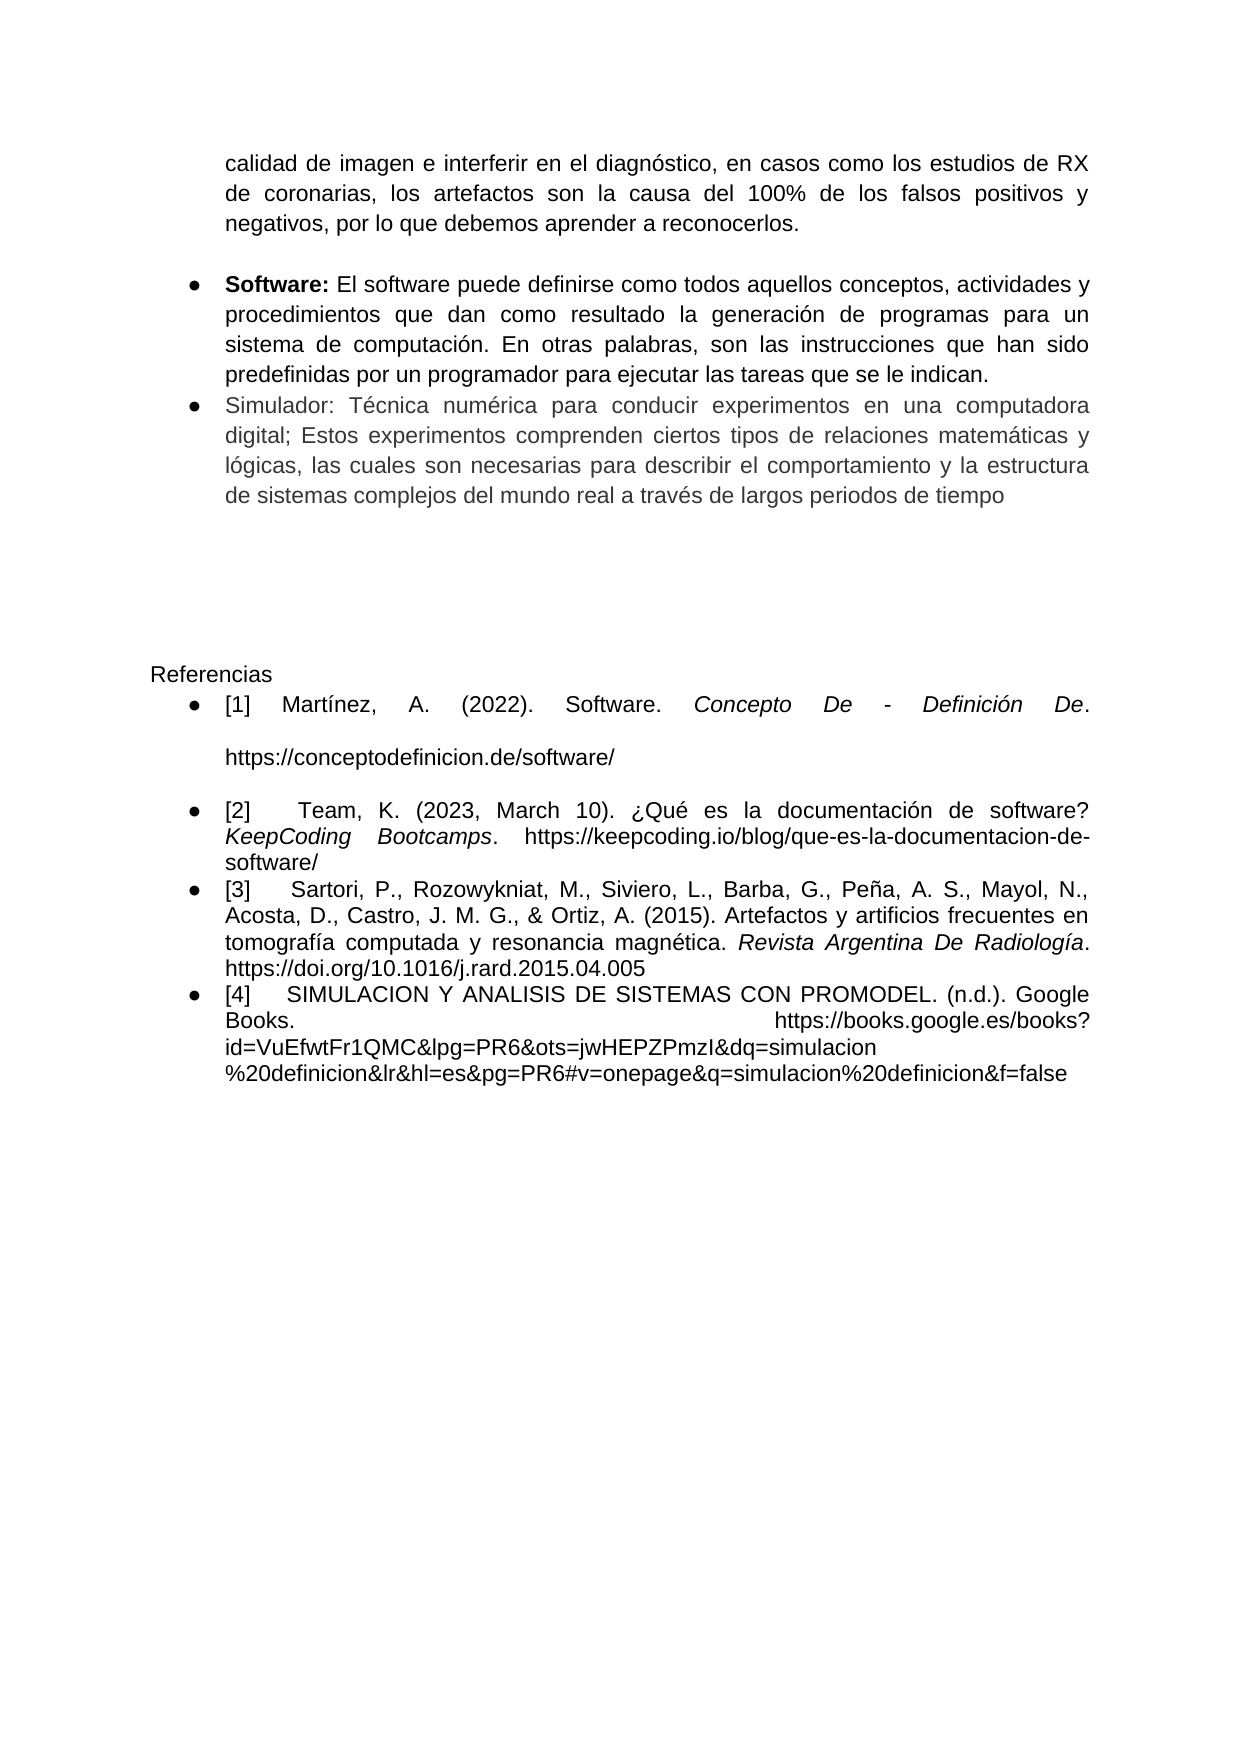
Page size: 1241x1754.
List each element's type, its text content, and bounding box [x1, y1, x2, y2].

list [187, 150, 1090, 237]
list [2] Team, K. (2023, March 10). ¿Qué es la documentación de software? KeepCoding Bootcamps. https://keepcoding.io/blog/que-es-la-documentacion-de-software/ [187, 797, 1090, 876]
list [3] Sartori, P., Rozowykniat, M., Siviero, L., Barba, G., Peña, A. S., Mayol, N., Acosta, D., Castro, J. M. G., & Ortiz, A. (2015). Artefactos y artificios frecuentes en tomografía computada y resonancia magnética. Revista Argentina De Radiología. https://doi.org/10.1016/j.rard.2015.04.005 [187, 876, 1090, 981]
text Referencias [150, 661, 1090, 687]
list Software: El software puede definirse como todos aquellos conceptos, actividades y procedimientos que dan como resultado la generación de programas para un sistema de computación. En otras palabras, son las instrucciones que han sido predefinidas por un programador para ejecutar las tareas que se le indican. [187, 271, 1090, 388]
list [1] Martínez, A. (2022). Software. Concepto De - Definición De. https://conceptodefinicion.de/software/ [187, 691, 1090, 770]
list Simulador: Técnica numérica para conducir experimentos en una computadora digital; Estos experimentos comprenden ciertos tipos de relaciones matemáticas y lógicas, las cuales son necesarias para describir el comportamiento y la estructura de sistemas complejos del mundo real a través de largos periodos de tiempo [187, 392, 1090, 509]
list [4] SIMULACION Y ANALISIS DE SISTEMAS CON PROMODEL. (n.d.). Google Books. https://books.google.es/books?id=VuEfwtFr1QMC&lpg=PR6&ots=jwHEPZPmzI&dq=simulacion%20definicion&lr&hl=es&pg=PR6#v=onepage&q=simulacion%20definicion&f=false [187, 981, 1090, 1087]
